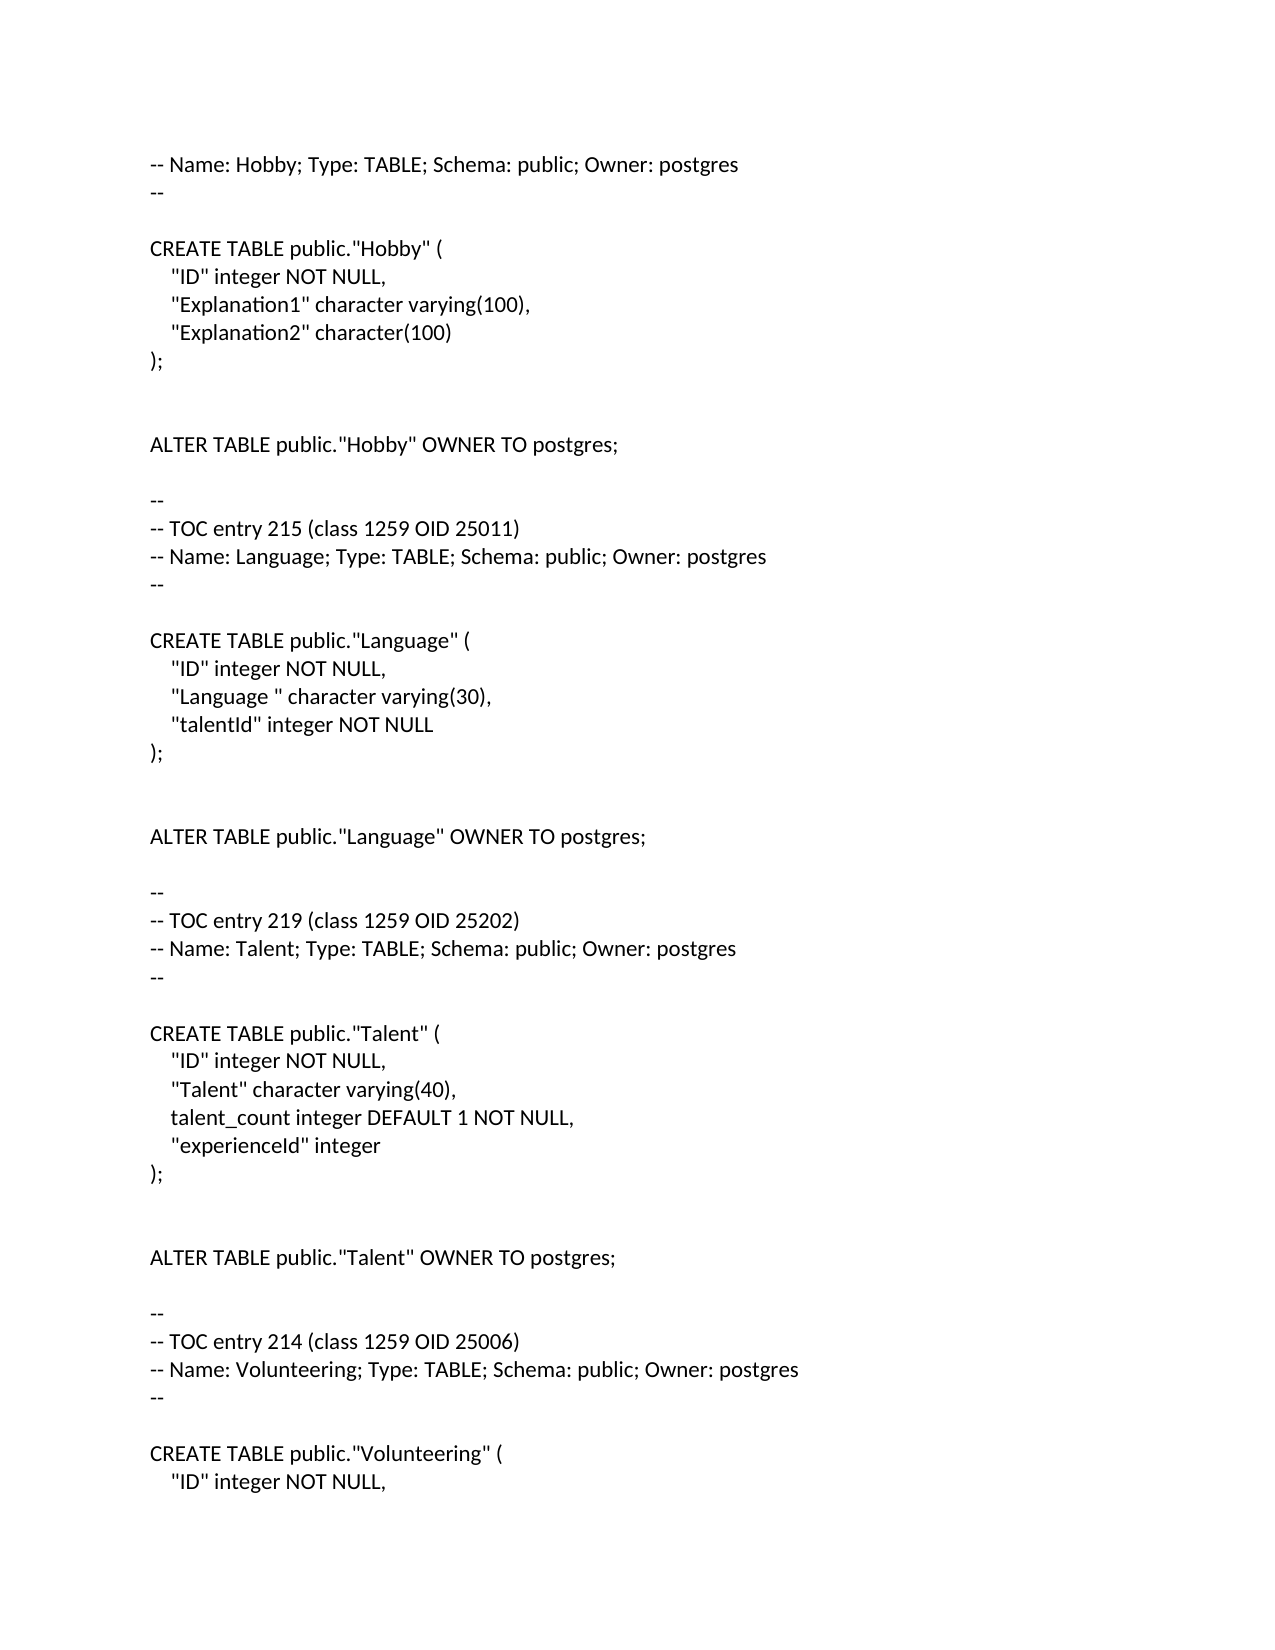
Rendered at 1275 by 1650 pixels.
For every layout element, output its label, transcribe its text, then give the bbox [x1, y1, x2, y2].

text -- [150, 178, 1125, 206]
text "ID" integer NOT NULL, [150, 1047, 1125, 1075]
text CREATE TABLE public."Talent" ( [150, 1019, 1125, 1047]
text -- [150, 878, 1125, 907]
text "ID" integer NOT NULL, [150, 1467, 1125, 1495]
text ALTER TABLE public."Hobby" OWNER TO postgres; [150, 430, 1125, 458]
text ALTER TABLE public."Language" OWNER TO postgres; [150, 822, 1125, 851]
text "ID" integer NOT NULL, [150, 654, 1125, 682]
text -- [150, 1299, 1125, 1327]
text -- Name: Hobby; Type: TABLE; Schema: public; Owner: postgres [150, 150, 1125, 178]
text -- TOC entry 215 (class 1259 OID 25011) [150, 514, 1125, 542]
text "talentId" integer NOT NULL [150, 710, 1125, 738]
text -- [150, 963, 1125, 991]
text ); [150, 346, 1125, 374]
text talent_count integer DEFAULT 1 NOT NULL, [150, 1103, 1125, 1131]
text CREATE TABLE public."Hobby" ( [150, 234, 1125, 262]
text -- [150, 486, 1125, 514]
text -- Name: Volunteering; Type: TABLE; Schema: public; Owner: postgres [150, 1355, 1125, 1383]
text ); [150, 738, 1125, 766]
text -- [150, 570, 1125, 598]
text -- TOC entry 214 (class 1259 OID 25006) [150, 1327, 1125, 1355]
text -- Name: Language; Type: TABLE; Schema: public; Owner: postgres [150, 542, 1125, 570]
text -- [150, 1383, 1125, 1411]
text "Talent" character varying(40), [150, 1075, 1125, 1103]
text -- Name: Talent; Type: TABLE; Schema: public; Owner: postgres [150, 934, 1125, 963]
text "Explanation1" character varying(100), [150, 290, 1125, 318]
text "ID" integer NOT NULL, [150, 262, 1125, 290]
text "Explanation2" character(100) [150, 318, 1125, 346]
text -- TOC entry 219 (class 1259 OID 25202) [150, 907, 1125, 934]
text "experienceId" integer [150, 1131, 1125, 1159]
text CREATE TABLE public."Volunteering" ( [150, 1439, 1125, 1467]
text "Language " character varying(30), [150, 682, 1125, 710]
text ); [150, 1159, 1125, 1187]
text CREATE TABLE public."Language" ( [150, 626, 1125, 654]
text ALTER TABLE public."Talent" OWNER TO postgres; [150, 1243, 1125, 1271]
